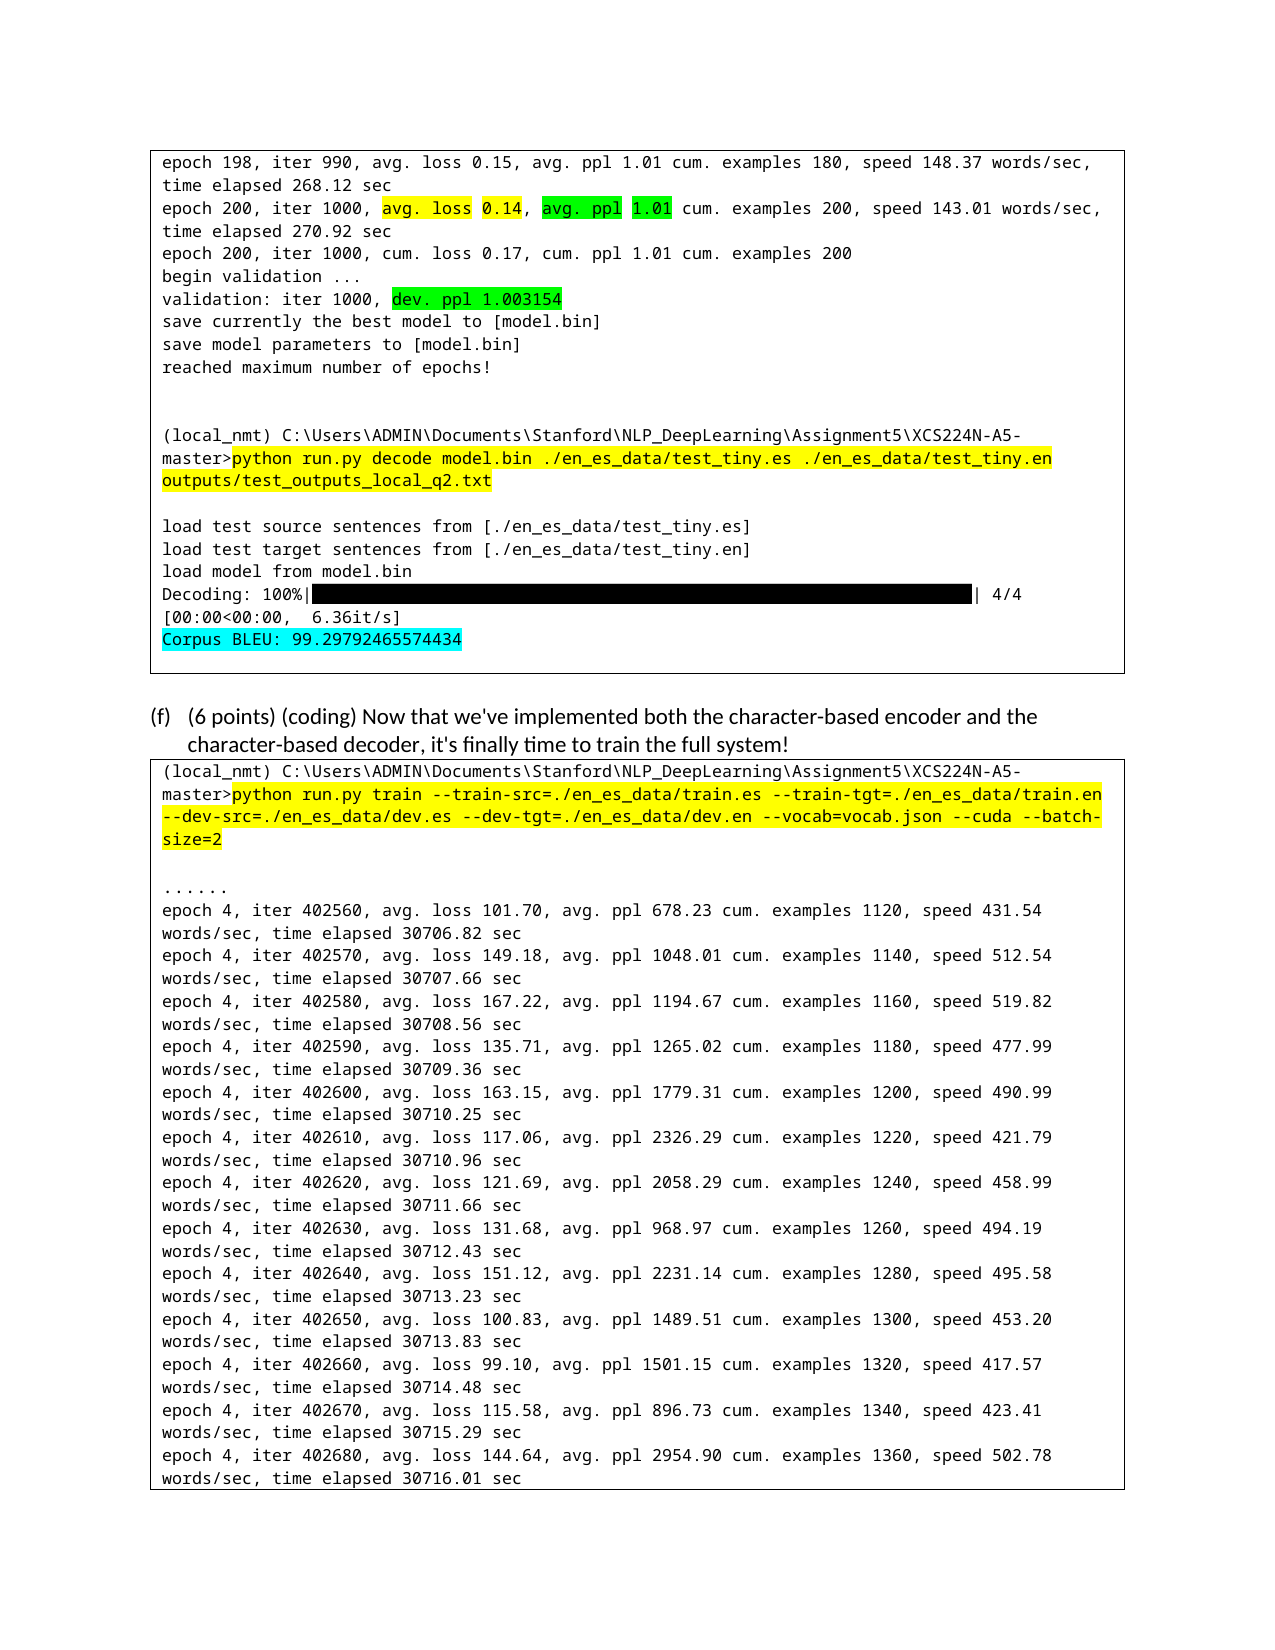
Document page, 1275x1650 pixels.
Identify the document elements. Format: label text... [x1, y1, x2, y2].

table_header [151, 760, 1124, 1489]
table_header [151, 151, 1124, 673]
list (6 points) (coding) Now that we've implemented both the character-based encoder and the character-based decoder, it's finally time to train the full system! [150, 702, 1125, 758]
